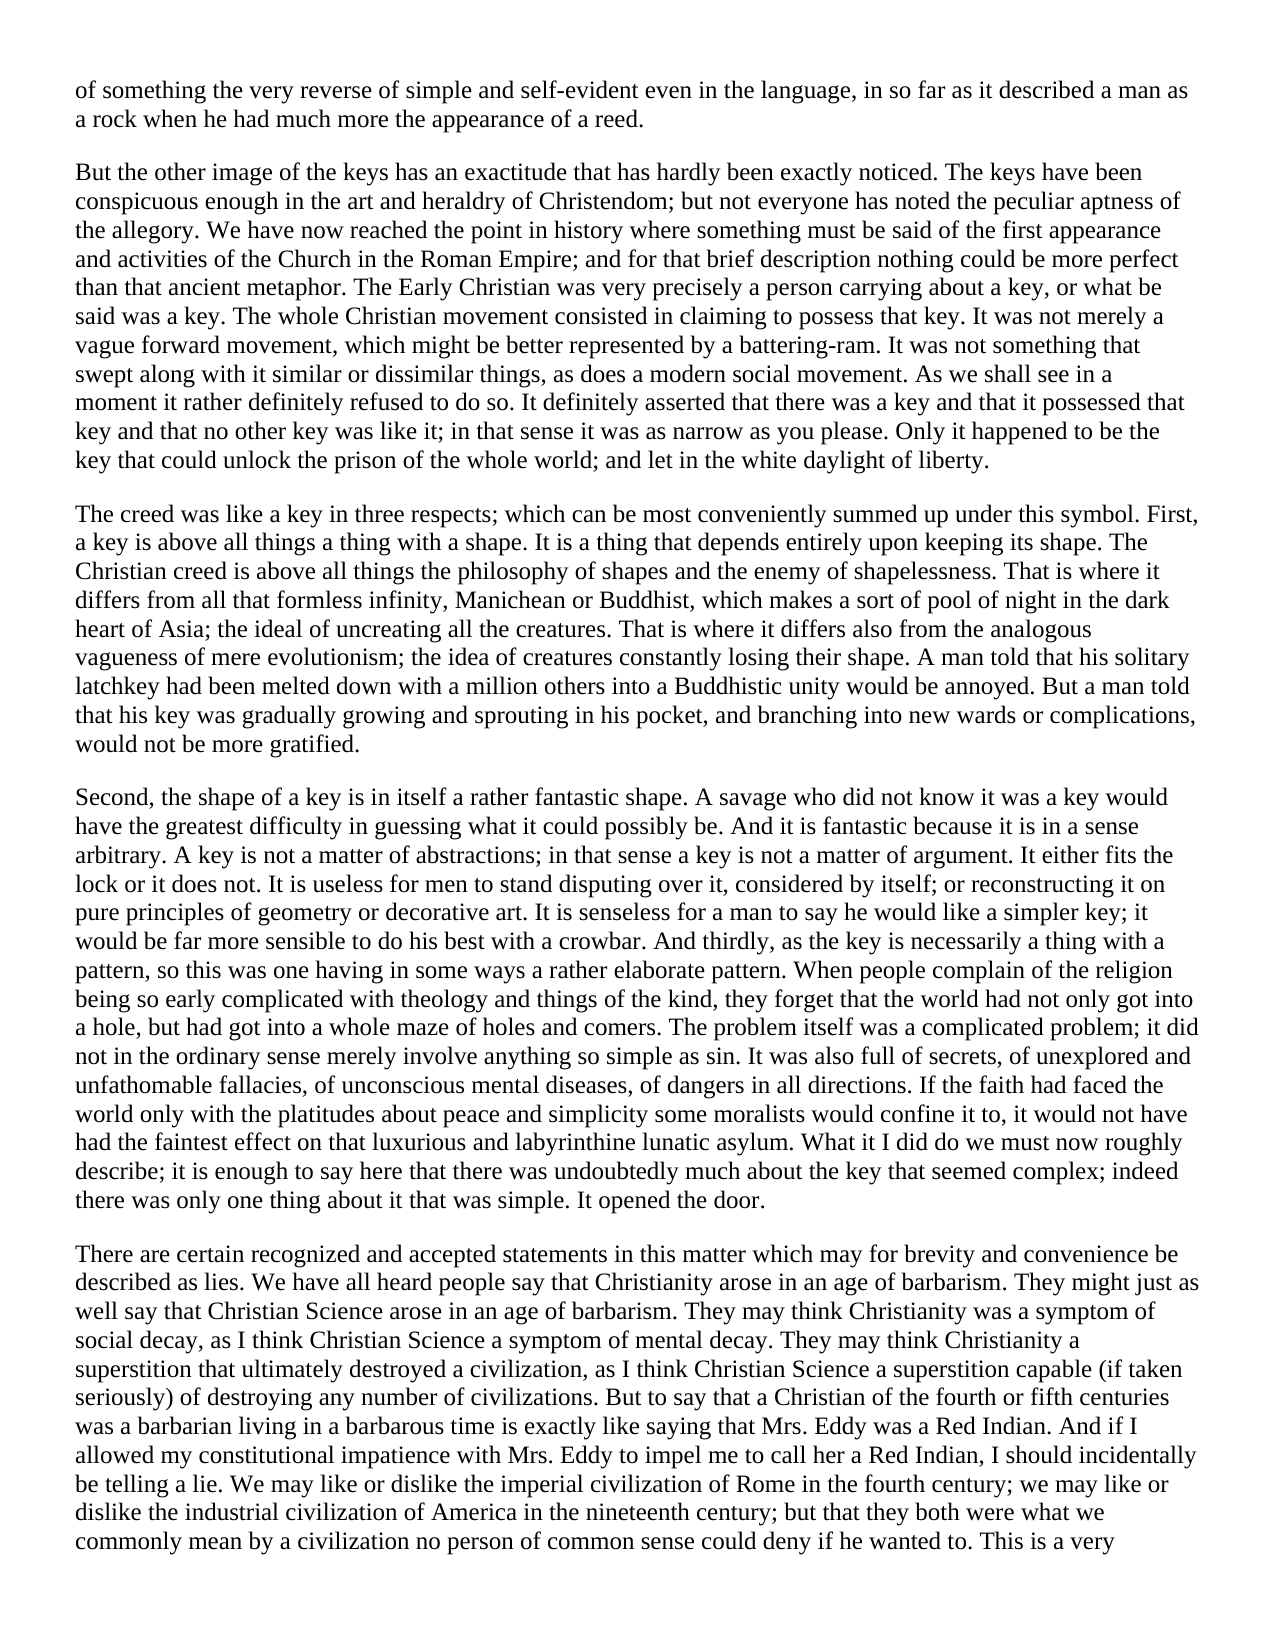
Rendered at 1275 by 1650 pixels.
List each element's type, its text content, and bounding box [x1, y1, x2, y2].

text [75, 75, 1200, 132]
text Second, the shape of a key is in itself a rather fantastic shape. A savage who did not know it was a key would have the greatest difficulty in guessing what it could possibly be. And it is fantastic because it is in a sense arbitrary. A key is not a matter of abstractions; in that sense a key is not a matter of argument. It either fits the lock or it does not. It is useless for men to stand disputing over it, considered by itself; or reconstructing it on pure principles of geometry or decorative art. It is senseless for a man to say he would like a simpler key; it would be far more sensible to do his best with a crowbar. And thirdly, as the key is necessarily a thing with a pattern, so this was one having in some ways a rather elaborate pattern. When people complain of the religion being so early complicated with theology and things of the kind, they forget that the world had not only got into a hole, but had got into a whole maze of holes and comers. The problem itself was a complicated problem; it did not in the ordinary sense merely involve anything so simple as sin. It was also full of secrets, of unexplored and unfathomable fallacies, of unconscious mental diseases, of dangers in all directions. If the faith had faced the world only with the platitudes about peace and simplicity some moralists would confine it to, it would not have had the faintest effect on that luxurious and labyrinthine lunatic asylum. What it I did do we must now roughly describe; it is enough to say here that there was undoubtedly much about the key that seemed complex; indeed there was only one thing about it that was simple. It opened the door. [75, 782, 1200, 1214]
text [75, 1239, 1200, 1555]
text But the other image of the keys has an exactitude that has hardly been exactly noticed. The keys have been conspicuous enough in the art and heraldry of Christendom; but not everyone has noted the peculiar aptness of the allegory. We have now reached the point in history where something must be said of the first appearance and activities of the Church in the Roman Empire; and for that brief description nothing could be more perfect than that ancient metaphor. The Early Christian was very precisely a person carrying about a key, or what be said was a key. The whole Christian movement consisted in claiming to possess that key. It was not merely a vague forward movement, which might be better represented by a battering-ram. It was not something that swept along with it similar or dissimilar things, as does a modern social movement. As we shall see in a moment it rather definitely refused to do so. It definitely asserted that there was a key and that it possessed that key and that no other key was like it; in that sense it was as narrow as you please. Only it happened to be the key that could unlock the prison of the whole world; and let in the white daylight of liberty. [75, 157, 1200, 474]
text The creed was like a key in three respects; which can be most conveniently summed up under this symbol. First, a key is above all things a thing with a shape. It is a thing that depends entirely upon keeping its shape. The Christian creed is above all things the philosophy of shapes and the enemy of shapelessness. That is where it differs from all that formless infinity, Manichean or Buddhist, which makes a sort of pool of night in the dark heart of Asia; the ideal of uncreating all the creatures. That is where it differs also from the analogous vagueness of mere evolutionism; the idea of creatures constantly losing their shape. A man told that his solitary latchkey had been melted down with a million others into a Buddhistic unity would be annoyed. But a man told that his key was gradually growing and sprouting in his pocket, and branching into new wards or complications, would not be more gratified. [75, 499, 1200, 757]
